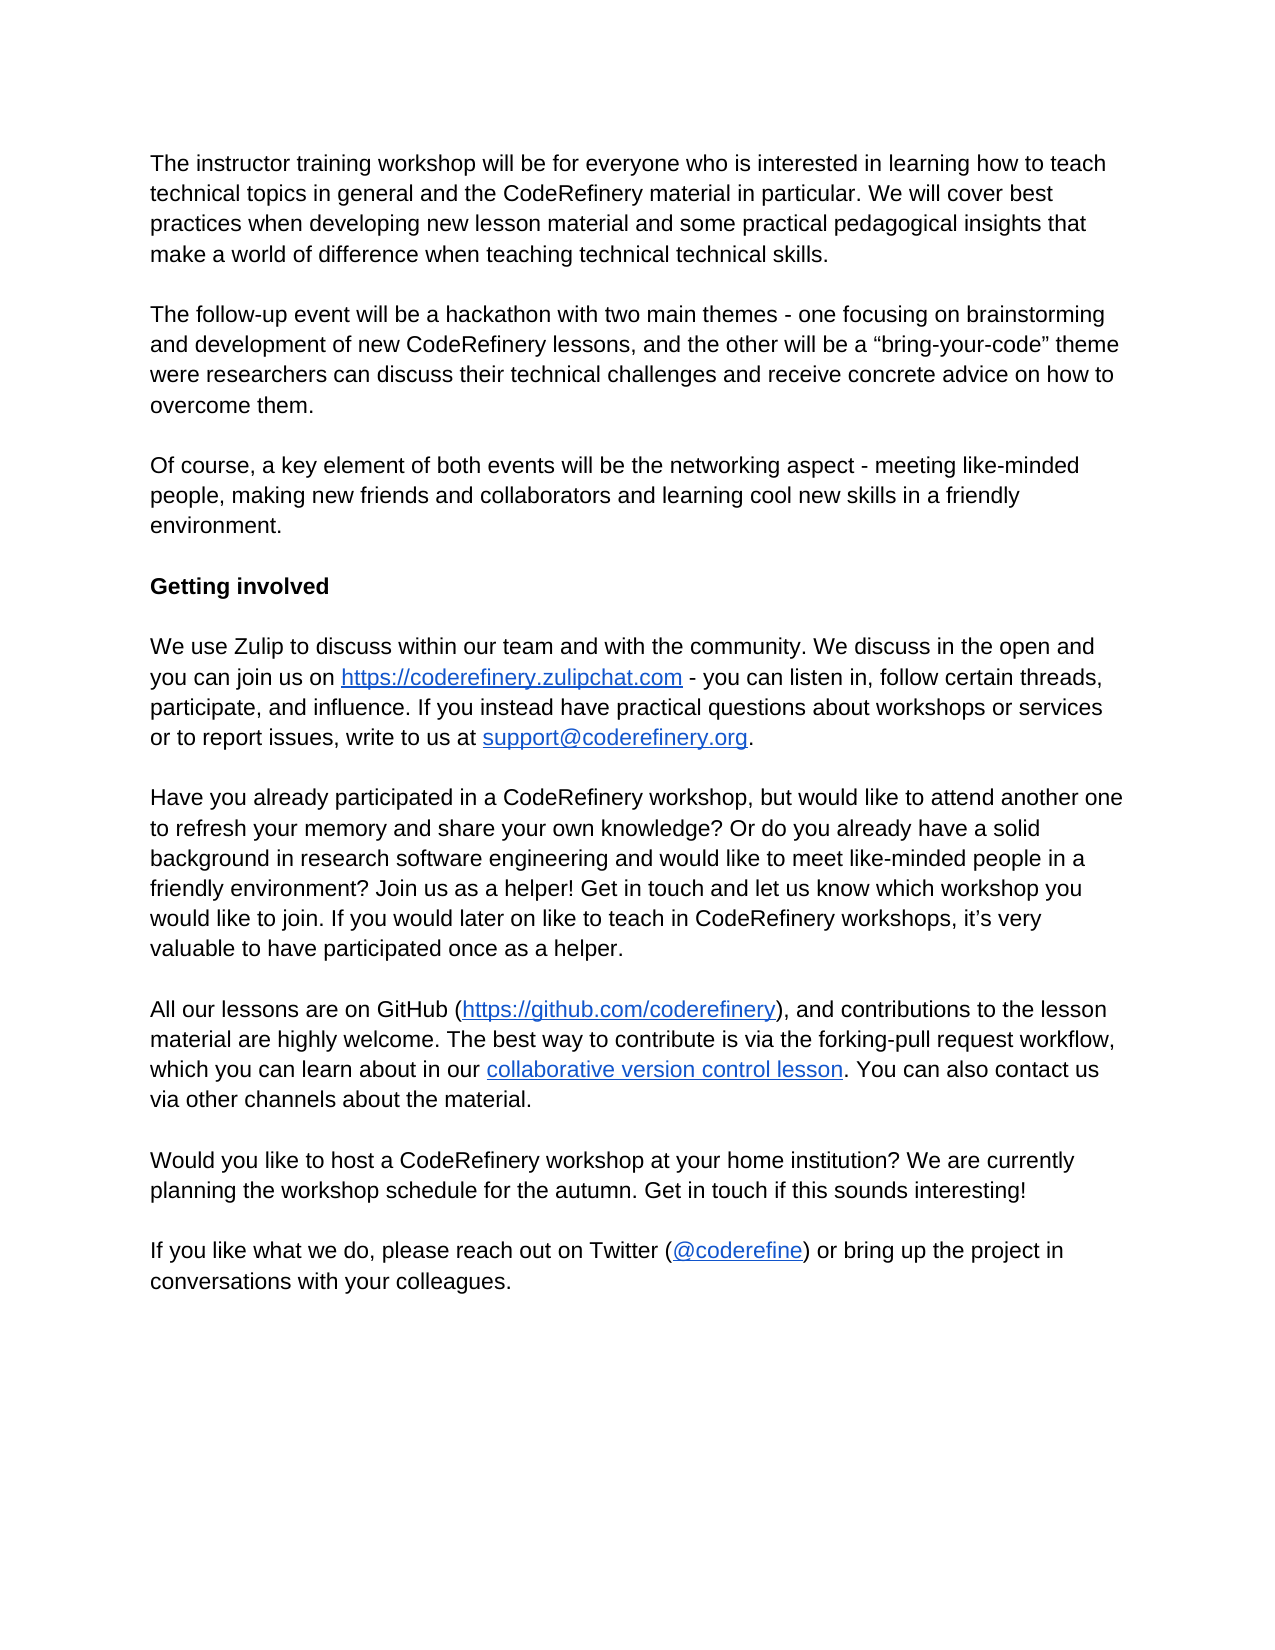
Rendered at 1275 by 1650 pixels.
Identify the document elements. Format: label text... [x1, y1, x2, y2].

text Would you like to host a CodeRefinery workshop at your home institution? We are currently planning the workshop schedule for the autumn. Get in touch if this sounds interesting! [150, 1147, 1125, 1203]
text All our lessons are on GitHub (https://github.com/coderefinery), and contributions to the lesson material are highly welcome. The best way to contribute is via the forking-pull request workflow, which you can learn about in our collaborative version control lesson. You can also contact us via other channels about the material. [150, 996, 1125, 1113]
text The follow-up event will be a hackathon with two main themes - one focusing on brainstorming and development of new CodeRefinery lessons, and the other will be a “bring-your-code” theme were researchers can discuss their technical challenges and receive concrete advice on how to overcome them. [150, 301, 1125, 418]
text The instructor training workshop will be for everyone who is interested in learning how to teach technical topics in general and the CodeRefinery material in particular. We will cover best practices when developing new lesson material and some practical pedagogical insights that make a world of difference when teaching technical technical skills. [150, 150, 1125, 267]
text Getting involved [150, 573, 1125, 599]
text Have you already participated in a CodeRefinery workshop, but would like to attend another one to refresh your memory and share your own knowledge? Or do you already have a solid background in research software engineering and would like to meet like-minded people in a friendly environment? Join us as a helper! Get in touch and let us know which workshop you would like to join. If you would later on like to teach in CodeRefinery workshops, it’s very valuable to have participated once as a helper. [150, 784, 1125, 962]
text If you like what we do, please reach out on Twitter (@coderefine) or bring up the project in conversations with your colleagues. [150, 1237, 1125, 1294]
text We use Zulip to discuss within our team and with the community. We discuss in the open and you can join us on https://coderefinery.zulipchat.com - you can listen in, follow certain threads, participate, and influence. If you instead have practical questions about workshops or services or to report issues, write to us at support@coderefinery.org. [150, 633, 1125, 750]
text Of course, a key element of both events will be the networking aspect - meeting like-minded people, making new friends and collaborators and learning cool new skills in a friendly environment. [150, 452, 1125, 539]
